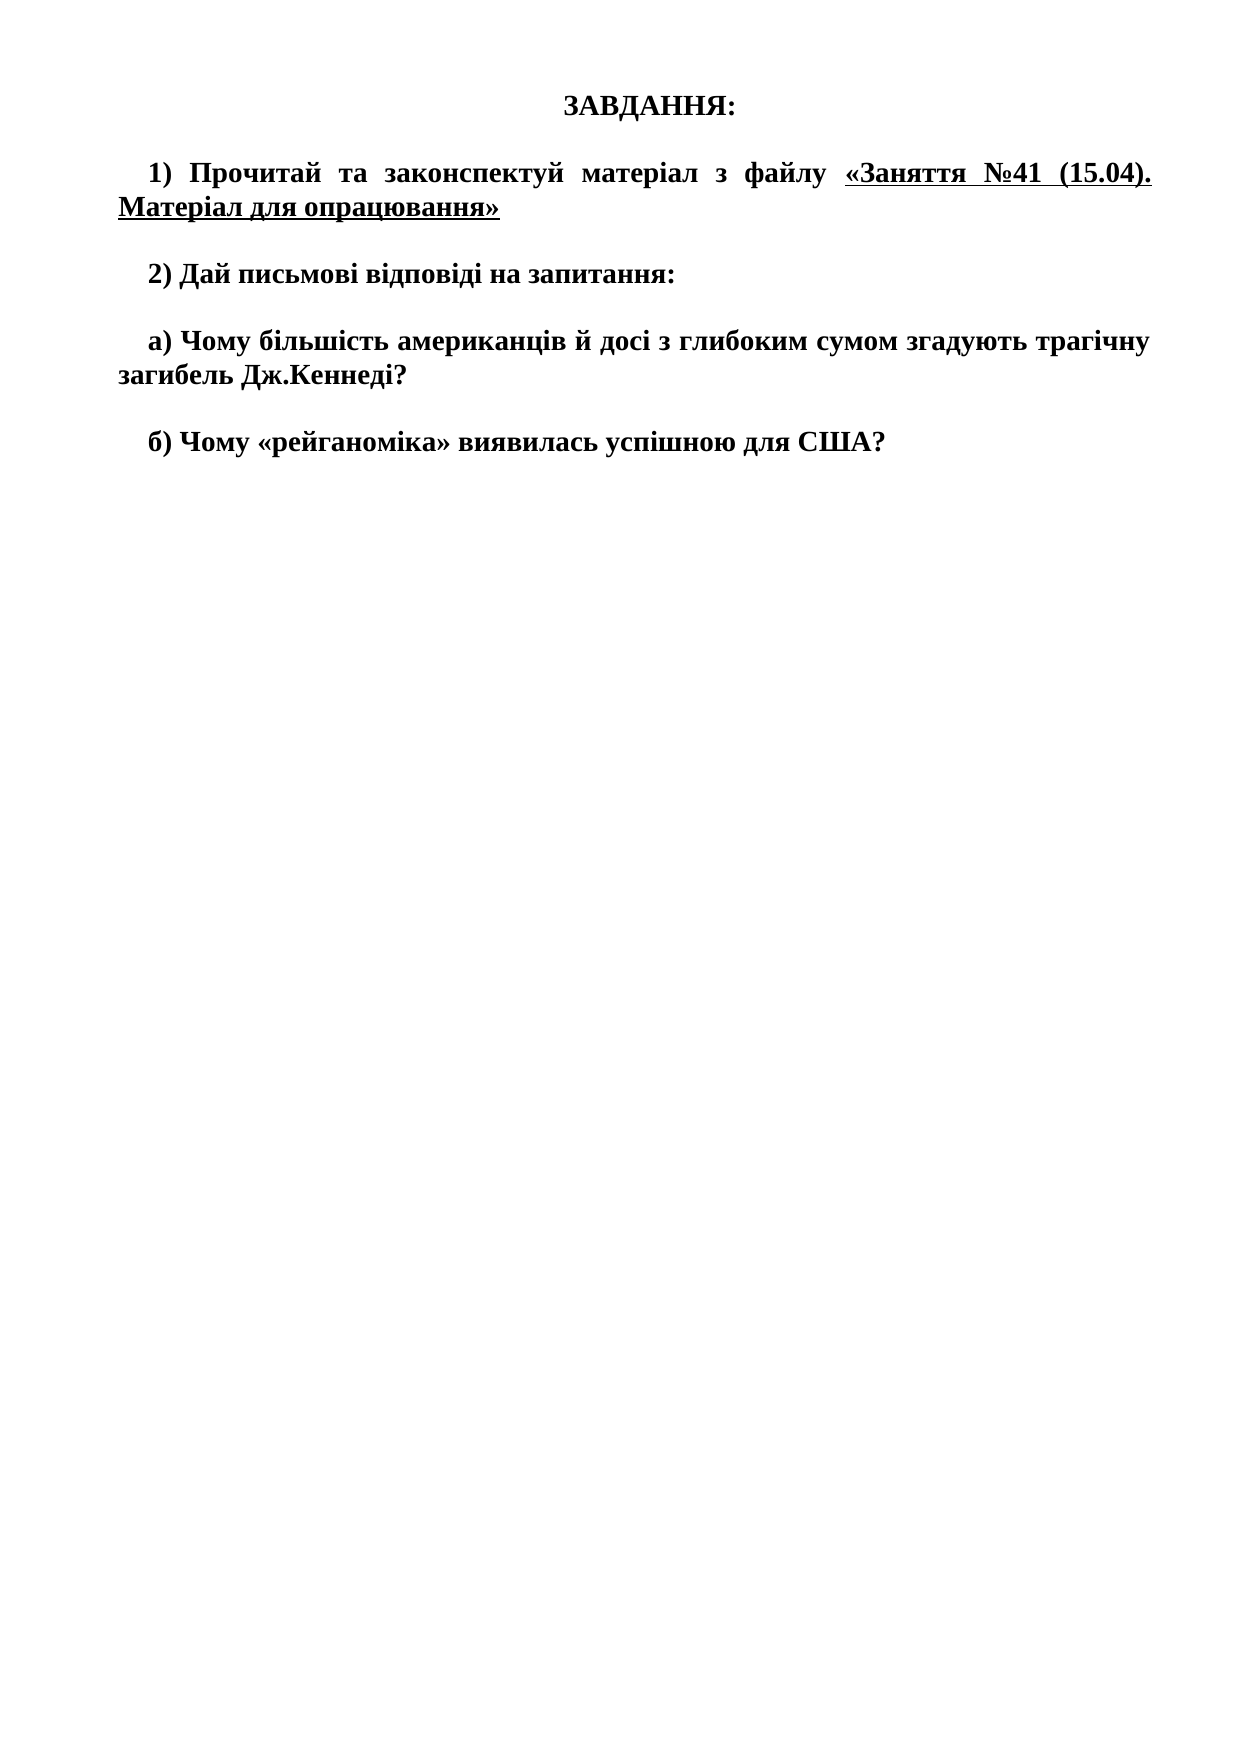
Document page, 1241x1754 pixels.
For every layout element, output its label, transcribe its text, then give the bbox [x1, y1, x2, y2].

text ЗАВДАННЯ: [118, 88, 1152, 122]
text б) Чому «рейганоміка» виявилась успішною для США? [118, 424, 1152, 457]
text 1) Прочитай та законспектуй матеріал з файлу «Заняття №41 (15.04). Матеріал для опрацювання» [118, 156, 1152, 223]
text 2) Дай письмові відповіді на запитання: [118, 256, 1152, 290]
text а) Чому більшість американців й досі з глибоким сумом згадують трагічну загибель Дж.Кеннеді? [118, 323, 1152, 390]
